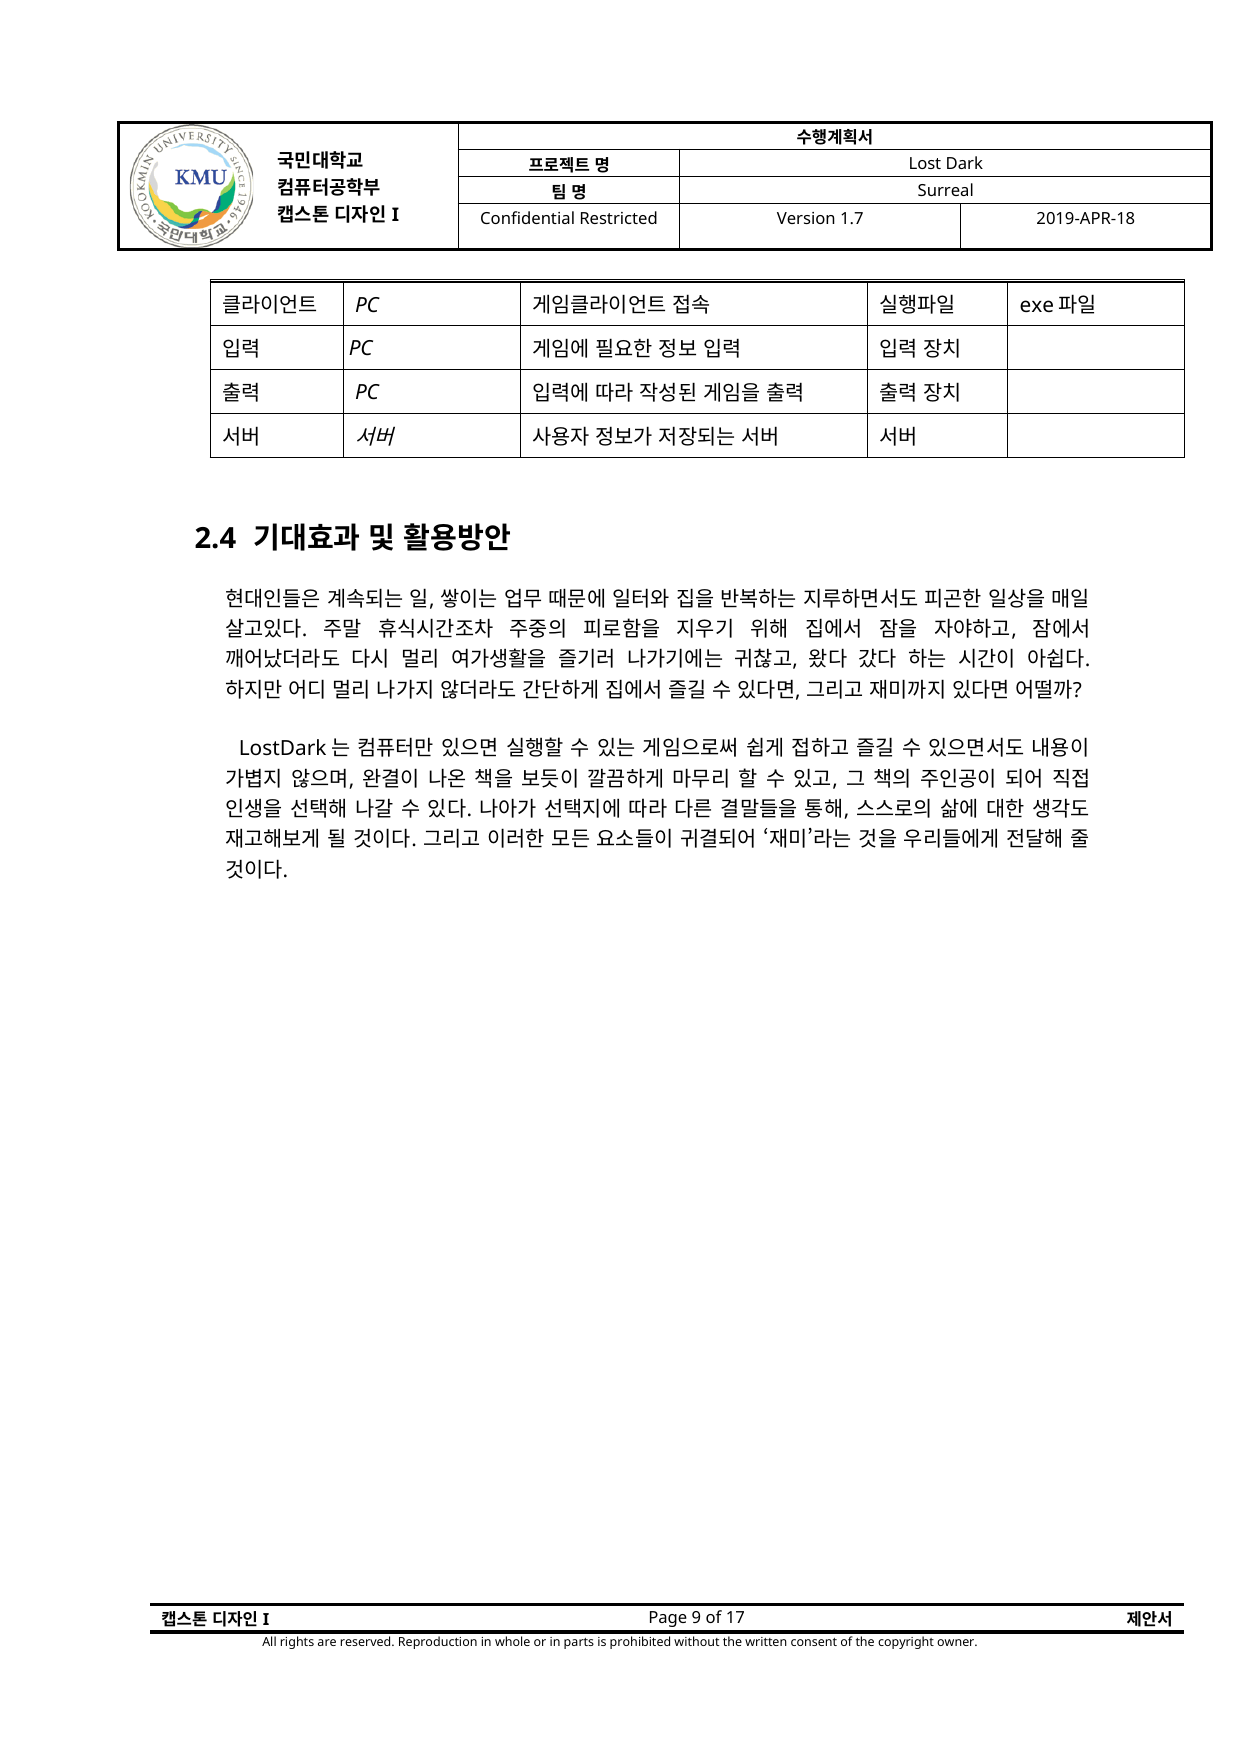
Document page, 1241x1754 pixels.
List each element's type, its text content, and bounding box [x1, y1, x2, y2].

table_cell 입력 장치 [868, 326, 1007, 369]
table_cell [1008, 414, 1184, 457]
table_cell 사용자 정보가 저장되는 서버 [521, 414, 867, 457]
table_cell PC [344, 283, 520, 325]
table_cell 클라이언트 [211, 283, 343, 325]
table_cell 입력에 따라 작성된 게임을 출력 [521, 370, 867, 413]
picture [129, 124, 254, 248]
table_cell 게임에 필요한 정보 입력 [521, 326, 867, 369]
table_cell 출력 [211, 370, 343, 413]
table_cell [1008, 326, 1184, 369]
table_cell 서버 [211, 414, 343, 457]
table_cell 서버 [868, 414, 1007, 457]
subtitle 기대효과 및 활용방안 [194, 514, 1046, 557]
table_cell PC [344, 370, 520, 413]
table_cell exe파일 [1008, 283, 1184, 325]
table_cell [1008, 370, 1184, 413]
table_cell 서버 [344, 414, 520, 457]
table_cell 실행파일 [868, 283, 1007, 325]
table_cell PC [344, 326, 520, 369]
table_cell 게임클라이언트 접속 [521, 283, 867, 325]
table_cell 입력 [211, 326, 343, 369]
text 현대인들은 계속되는 일, 쌓이는 업무 때문에 일터와 집을 반복하는 지루하면서도 피곤한 일상을 매일 살고있다. 주말 휴식시간조차 주중의 피로함을 지우기 위해 집에서 잠을 자야하고, 잠에서 깨어났더라도 다시 멀리 여가생활을 즐기러 나가기에는 귀찮고, 왔다 갔다 하는 시간이 아쉽다. 하지만 어디 멀리 나가지 않더라도 간단하게 집에서 즐길 수 있다면, 그리고 재미까지 있다면 어떨까? [225, 582, 1090, 703]
table_cell 출력 장치 [868, 370, 1007, 413]
text LostDark는 컴퓨터만 있으면 실행할 수 있는 게임으로써 쉽게 접하고 즐길 수 있으면서도 내용이 가볍지 않으며, 완결이 나온 책을 보듯이 깔끔하게 마무리 할 수 있고, 그 책의 주인공이 되어 직접 인생을 선택해 나갈 수 있다. 나아가 선택지에 따라 다른 결말들을 통해, 스스로의 삶에 대한 생각도 재고해보게 될 것이다. 그리고 이러한 모든 요소들이 귀결되어 ‘재미’라는 것을 우리들에게 전달해 줄 것이다. [225, 732, 1090, 883]
